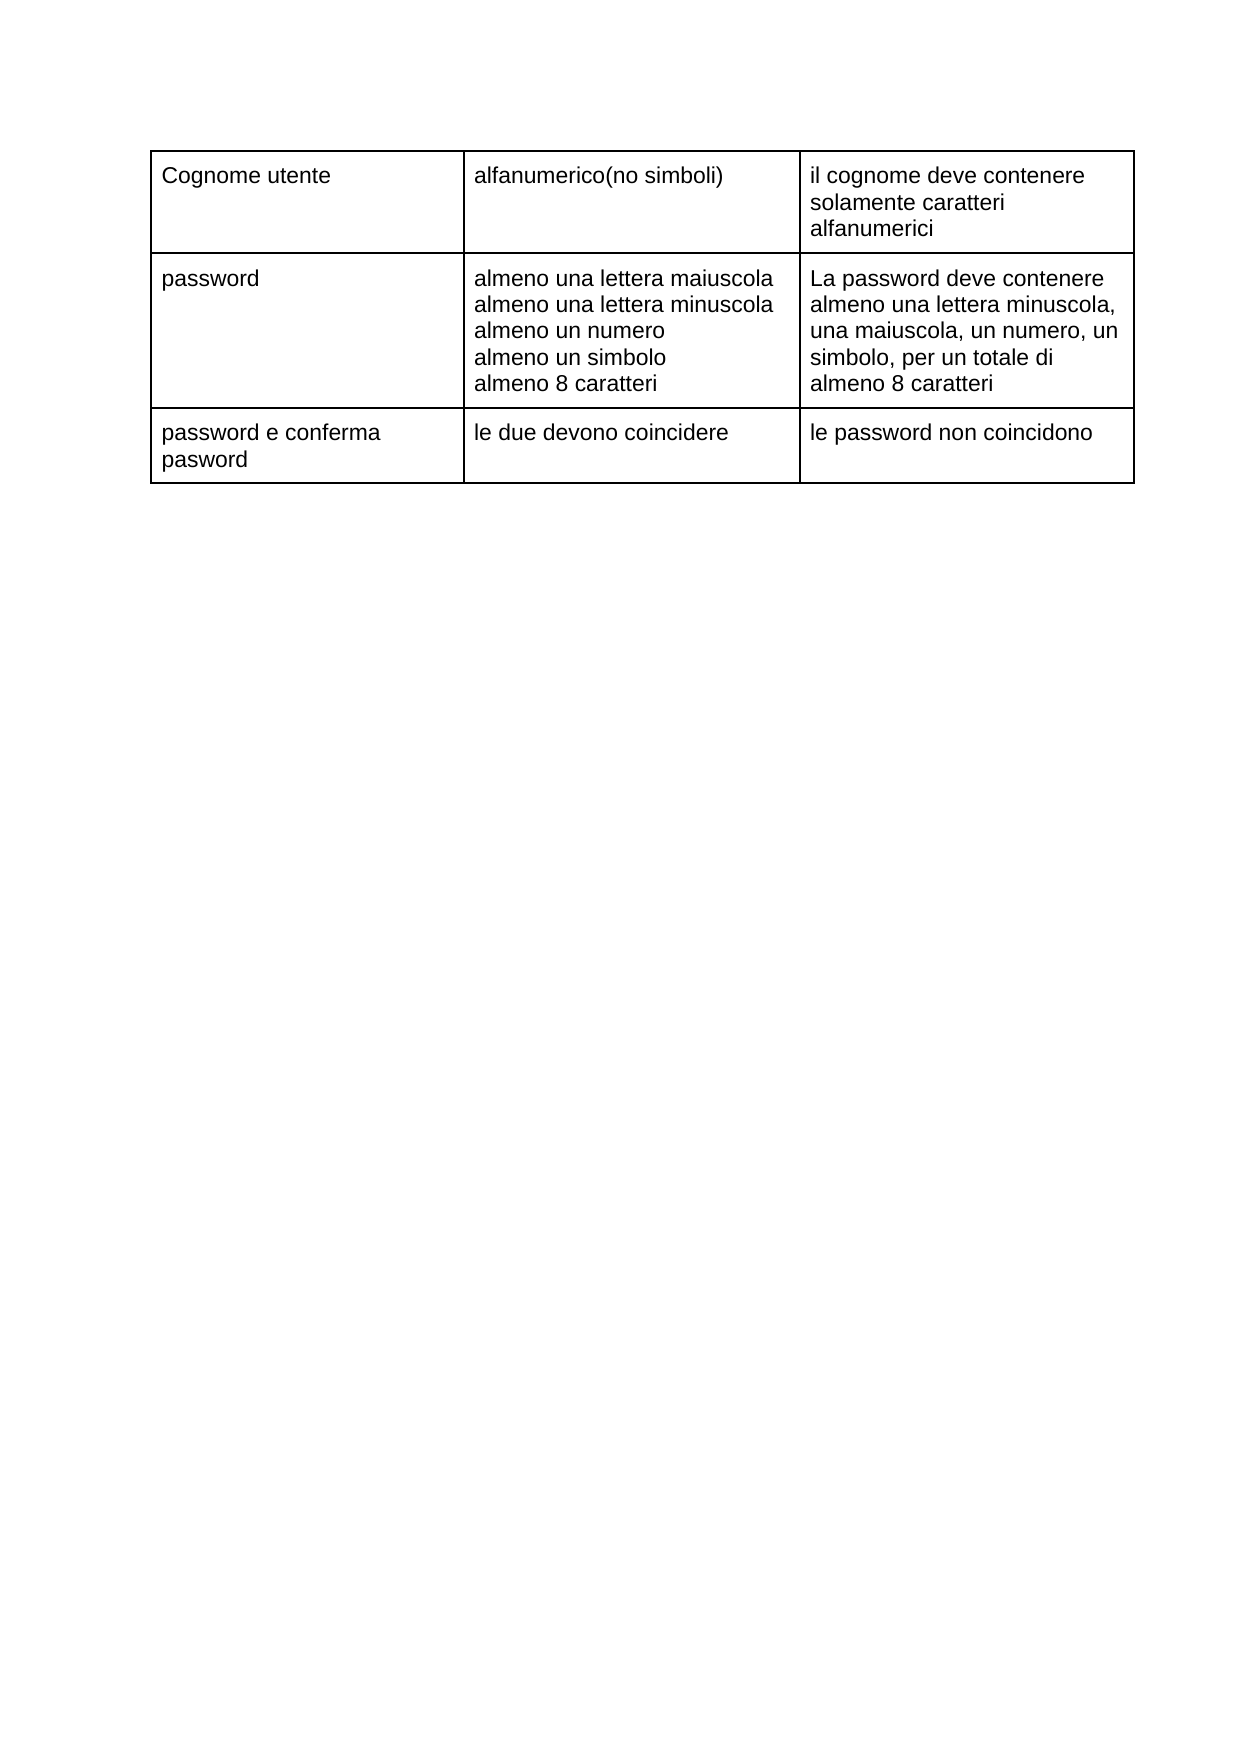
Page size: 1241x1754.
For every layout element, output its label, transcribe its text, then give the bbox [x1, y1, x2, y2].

table_cell il cognome deve contenere solamente caratteri alfanumerici [801, 152, 1133, 252]
table_cell La password deve contenere almeno una lettera minuscola, una maiuscola, un numero, un simbolo, per un totale di almeno 8 caratteri [801, 254, 1133, 407]
table_cell password [152, 254, 463, 407]
table_cell le due devono coincidere [465, 409, 799, 482]
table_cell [465, 152, 799, 252]
table_cell Cognome utente [152, 152, 463, 252]
table_cell almeno una lettera maiuscola almeno una lettera minuscola almeno un numero almeno un simbolo almeno 8 caratteri [465, 254, 799, 407]
table_cell le password non coincidono [801, 409, 1133, 482]
table_cell password e conferma pasword [152, 409, 463, 482]
